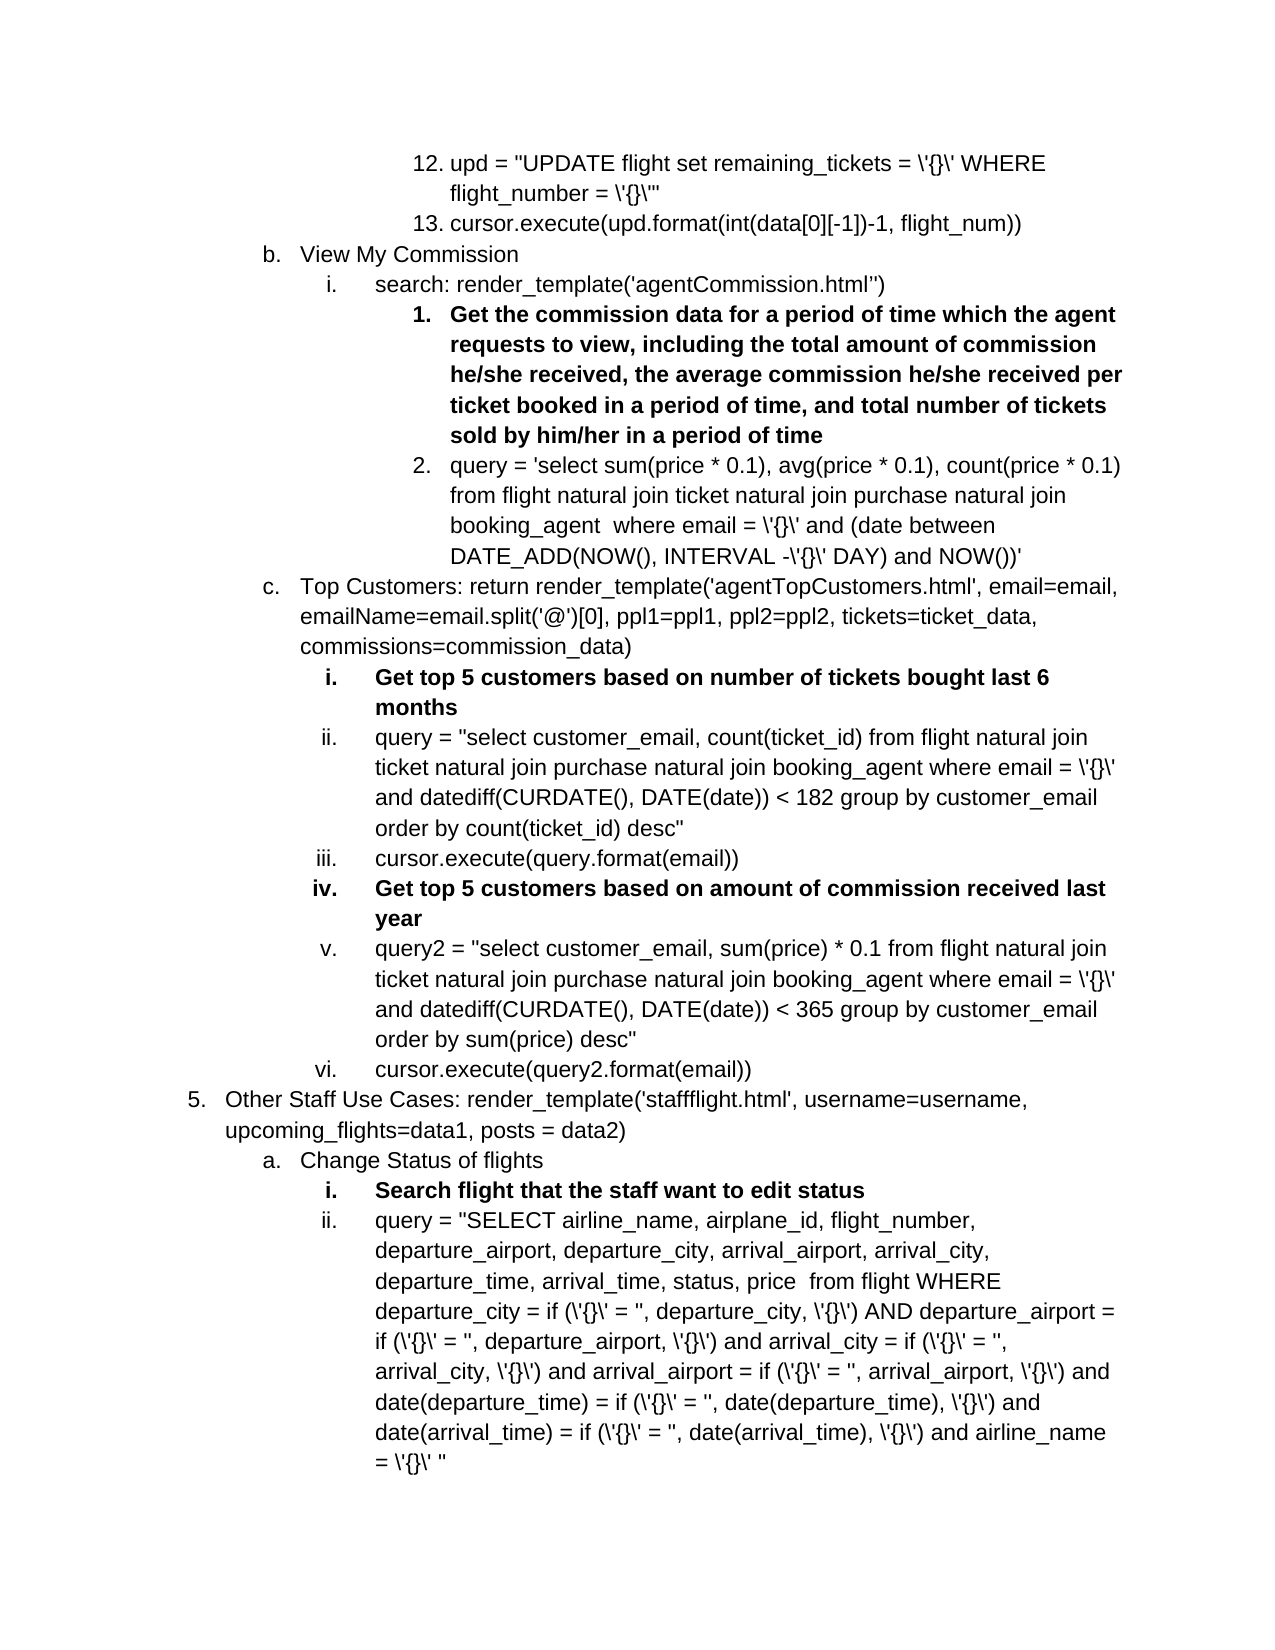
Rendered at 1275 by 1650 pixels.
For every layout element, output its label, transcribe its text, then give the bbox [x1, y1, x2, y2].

list Get the commission data for a period of time which the agent requests to view, including the total amount of commission he/she received, the average commission he/she received per ticket booked in a period of time, and total number of tickets sold by him/her in a period of time [412, 301, 1125, 448]
list Get top 5 customers based on number of tickets bought last 6 months [337, 663, 1125, 720]
list query = 'select sum(price * 0.1), avg(price * 0.1), count(price * 0.1) from flight natural join ticket natural join purchase natural join booking_agent where email = \'{}\' and (date between DATE_ADD(NOW(), INTERVAL -\'{}\' DAY) and NOW())' [412, 452, 1125, 569]
list View My Commission [262, 241, 1125, 267]
list cursor.execute(upd.format(int(data[0][-1])-1, flight_num)) [412, 210, 1125, 237]
list Top Customers: return render_template('agentTopCustomers.html', email=email, emailName=email.split('@')[0], ppl1=ppl1, ppl2=ppl2, tickets=ticket_data, commissions=commission_data) [262, 573, 1125, 660]
list query = "select customer_email, count(ticket_id) from flight natural join ticket natural join purchase natural join booking_agent where email = \'{}\' and datediff(CURDATE(), DATE(date)) < 182 group by customer_email order by count(ticket_id) desc" [337, 724, 1125, 841]
list Change Status of flights [262, 1147, 1125, 1173]
list upd = "UPDATE flight set remaining_tickets = \'{}\' WHERE flight_number = \'{}\'" [412, 150, 1125, 207]
list Search flight that the staff want to edit status [337, 1177, 1125, 1203]
list search: render_template('agentCommission.html’') [337, 271, 1125, 297]
list Get top 5 customers based on amount of commission received last year [337, 875, 1125, 932]
list cursor.execute(query2.format(email)) [337, 1056, 1125, 1083]
list query = "SELECT airline_name, airplane_id, flight_number, departure_airport, departure_city, arrival_airport, arrival_city, departure_time, arrival_time, status, price from flight WHERE departure_city = if (\'{}\' = '', departure_city, \'{}\') AND departure_airport = if (\'{}\' = '', departure_airport, \'{}\') and arrival_city = if (\'{}\' = '', arrival_city, \'{}\') and arrival_airport = if (\'{}\' = '', arrival_airport, \'{}\') and date(departure_time) = if (\'{}\' = '', date(departure_time), \'{}\') and date(arrival_time) = if (\'{}\' = '', date(arrival_time), \'{}\') and airline_name = \'{}\' " [337, 1207, 1125, 1475]
list cursor.execute(query.format(email)) [337, 845, 1125, 871]
list Other Staff Use Cases: render_template('staffflight.html', username=username, upcoming_flights=data1, posts = data2) [187, 1086, 1125, 1143]
list query2 = "select customer_email, sum(price) * 0.1 from flight natural join ticket natural join purchase natural join booking_agent where email = \'{}\' and datediff(CURDATE(), DATE(date)) < 365 group by customer_email order by sum(price) desc" [337, 935, 1125, 1052]
